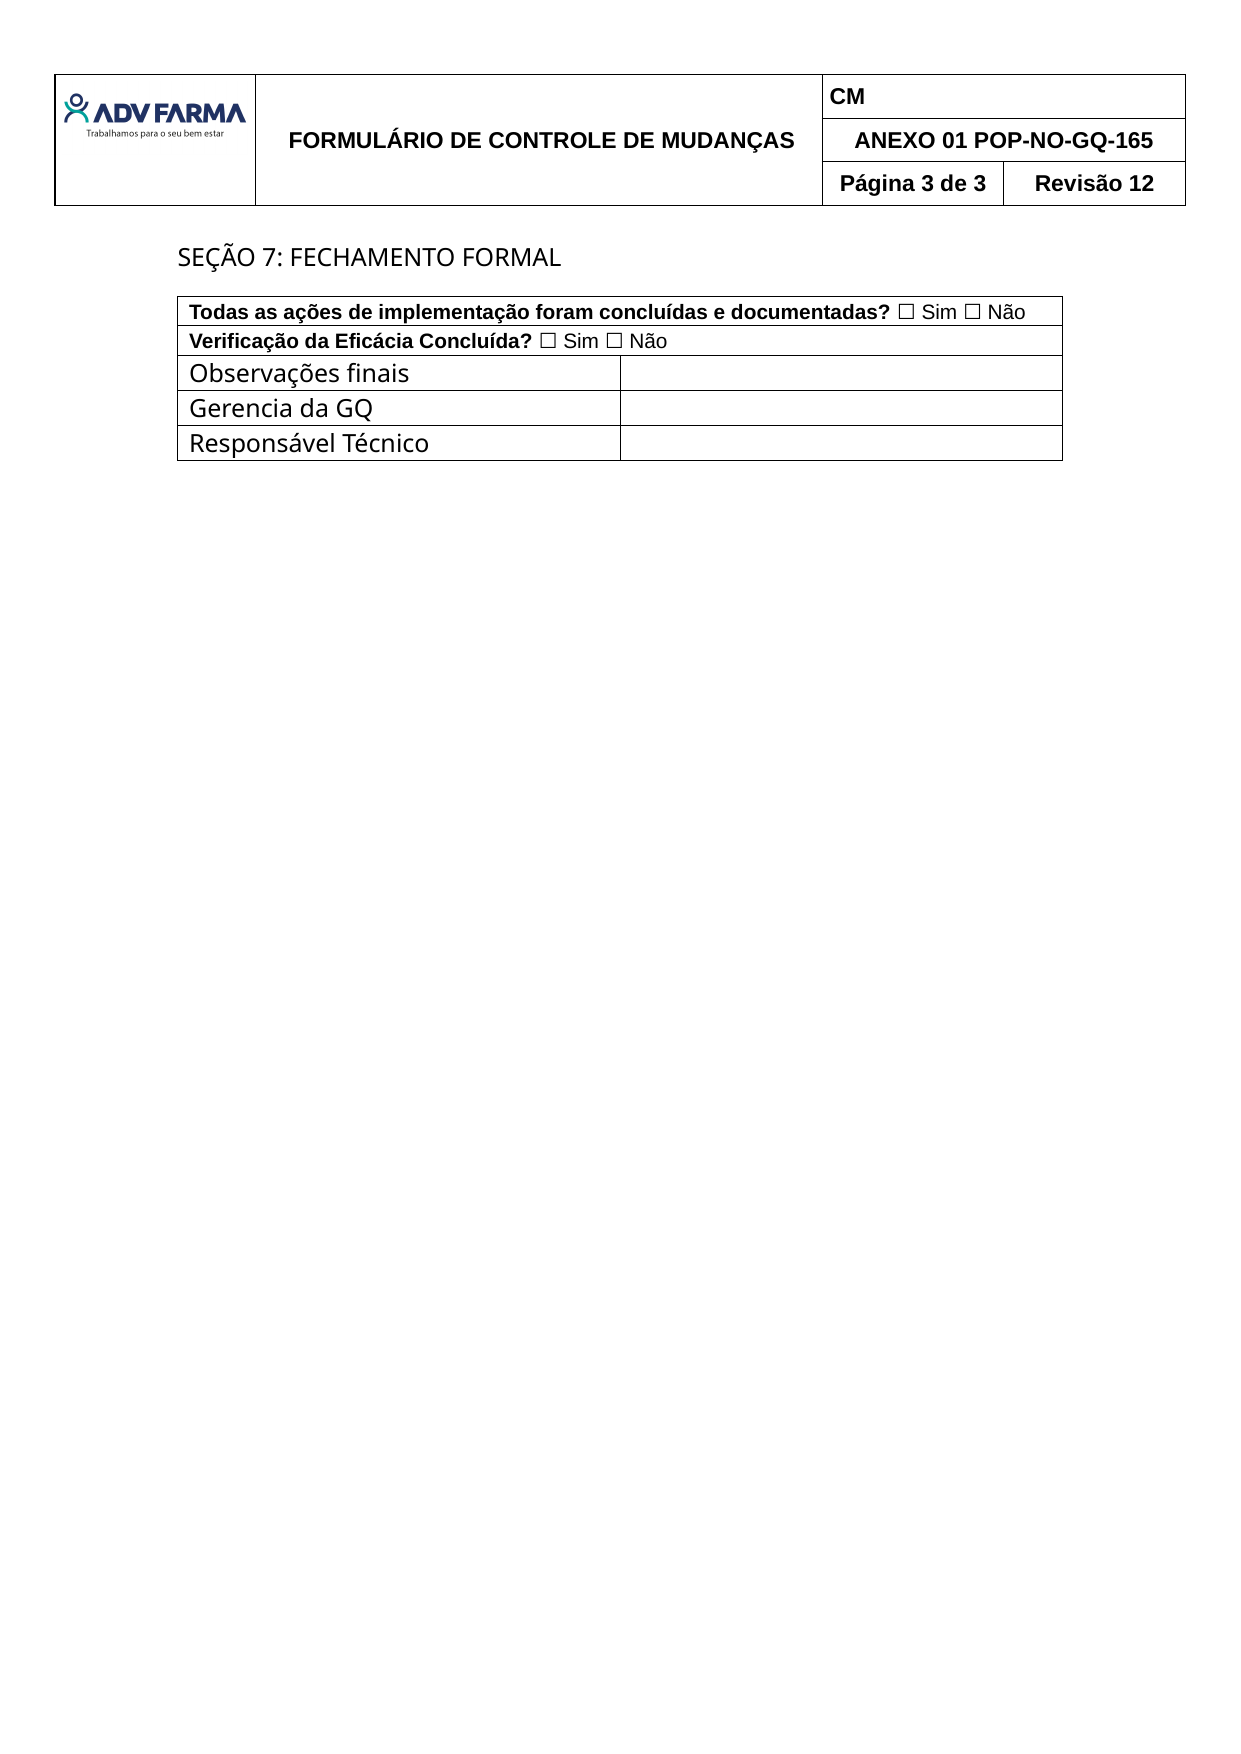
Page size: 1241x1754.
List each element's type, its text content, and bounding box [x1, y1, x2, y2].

table_cell [621, 356, 1062, 390]
picture [62, 81, 248, 155]
table_cell [621, 391, 1062, 425]
table_cell Gerencia da GQ [178, 391, 620, 425]
table_cell Observações finais [178, 356, 620, 390]
table_cell Verificação da Eficácia Concluída? ☐ Sim ☐ Não [178, 326, 1062, 355]
text SEÇÃO 7: FECHAMENTO FORMAL [177, 240, 1063, 274]
table_cell [621, 426, 1062, 460]
table_cell Responsável Técnico [178, 426, 620, 460]
table_header Todas as ações de implementação foram concluídas e documentadas? ☐ Sim ☐ Não [178, 297, 1062, 325]
